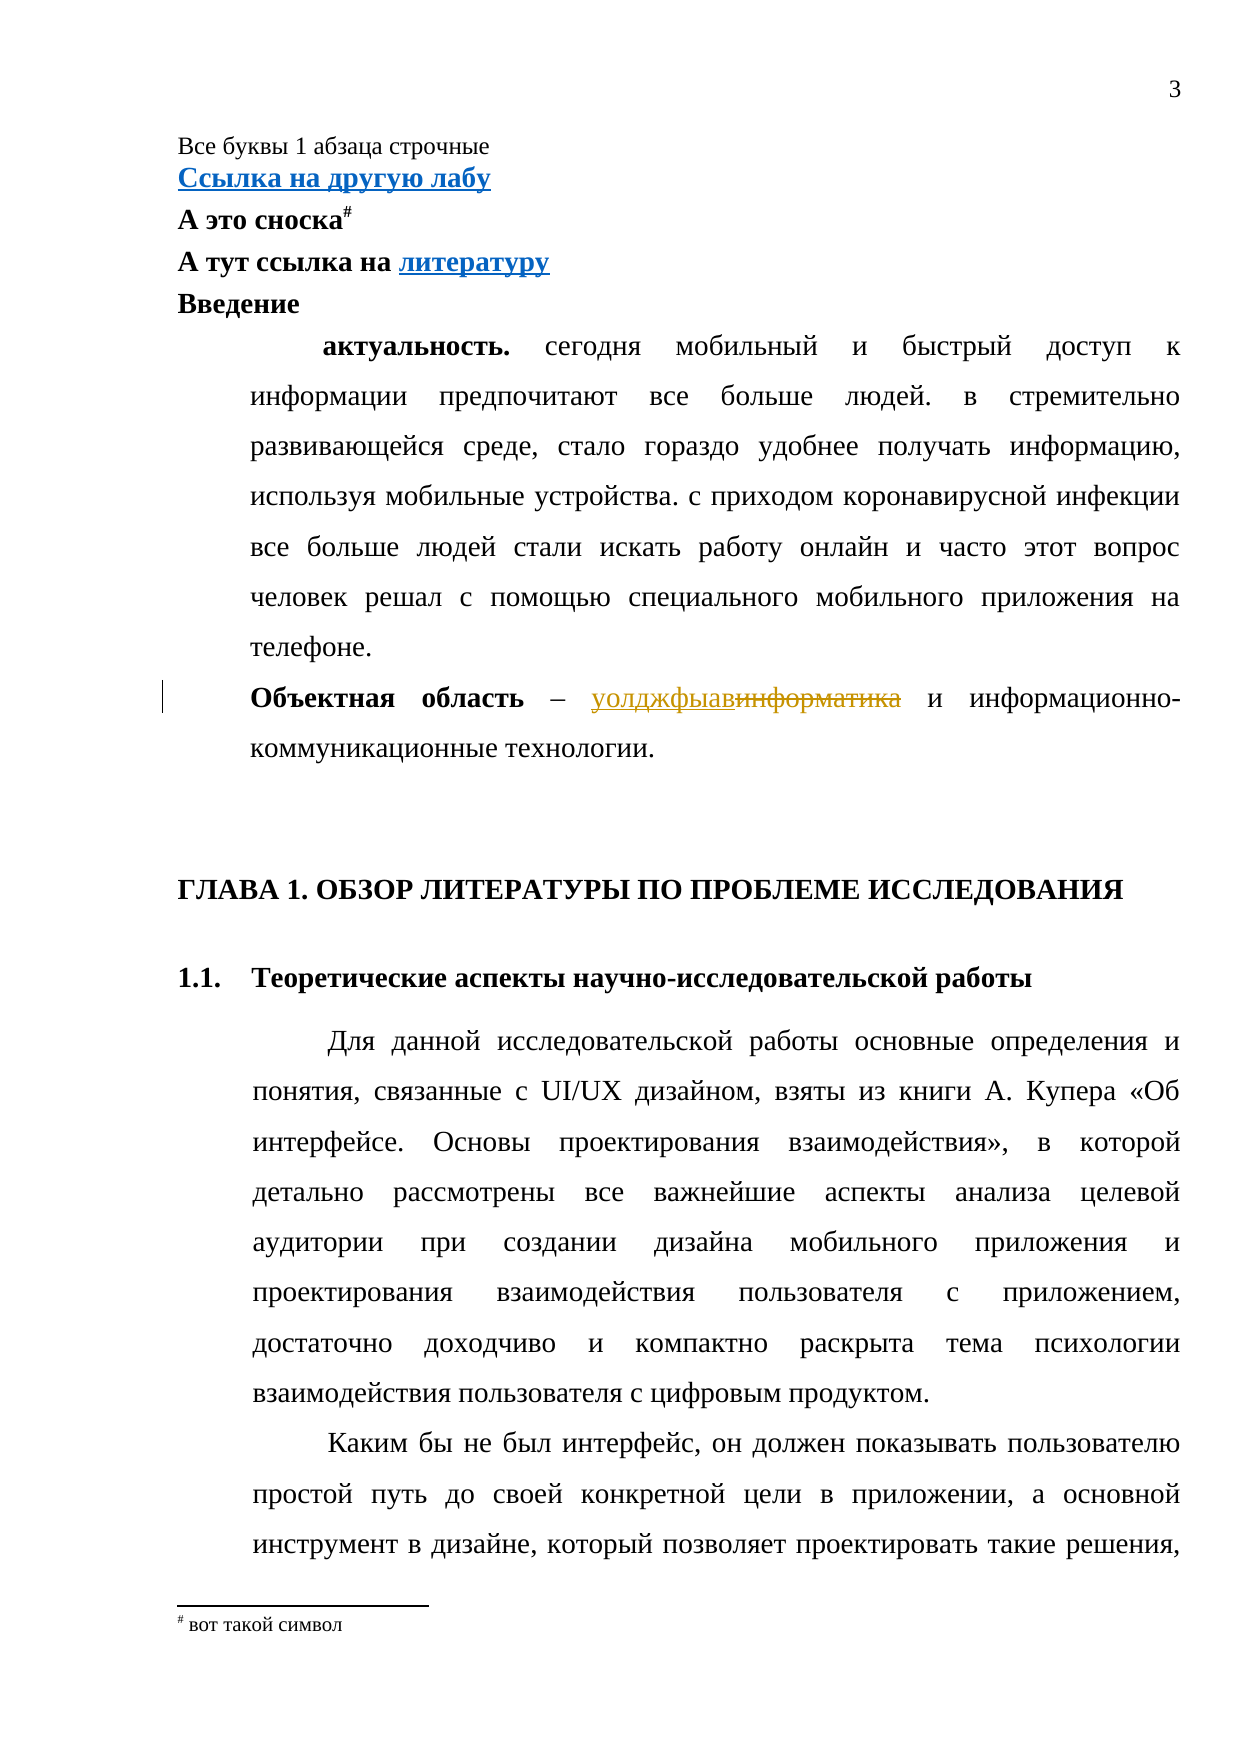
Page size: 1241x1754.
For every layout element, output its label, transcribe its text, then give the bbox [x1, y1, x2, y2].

subtitle Теоретические аспекты научно-исследовательской работы [177, 960, 1181, 994]
text А это сноска# [177, 202, 1062, 236]
subtitle ГЛАВА 1. ОБЗОР ЛИТЕРАТУРЫ ПО ПРОБЛЕМЕ ИССЛЕДОВАНИЯ [177, 872, 1181, 906]
text Введение [177, 286, 1062, 319]
text Ссылка на другую лабу [177, 160, 1062, 194]
text Объектная область – и информационно-коммуникационные технологии. [250, 680, 1181, 764]
text Все буквы 1 абзаца строчные [177, 131, 1181, 160]
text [252, 1426, 1181, 1560]
text Для данной исследовательской работы основные определения и понятия, связанные с UI/UX дизайном, взяты из книги А. Купера «Об интерфейсе. Основы проектирования взаимодействия», в которой детально рассмотрены все важнейшие аспекты анализа целевой аудитории при создании дизайна мобильного приложения и проектирования взаимодействия пользователя с приложением, достаточно доходчиво и компактно раскрыта тема психологии взаимодействия пользователя с цифровым продуктом. [252, 1023, 1181, 1409]
text А тут ссылка на литературу [177, 244, 1062, 277]
text актуальность. сегодня мобильный и быстрый доступ к информации предпочитают все больше людей. в стремительно развивающейся среде, стало гораздо удобнее получать информацию, используя мобильные устройства. с приходом коронавирусной инфекции все больше людей стали искать работу онлайн и часто этот вопрос человек решал с помощью специального мобильного приложения на телефоне. [250, 328, 1181, 663]
